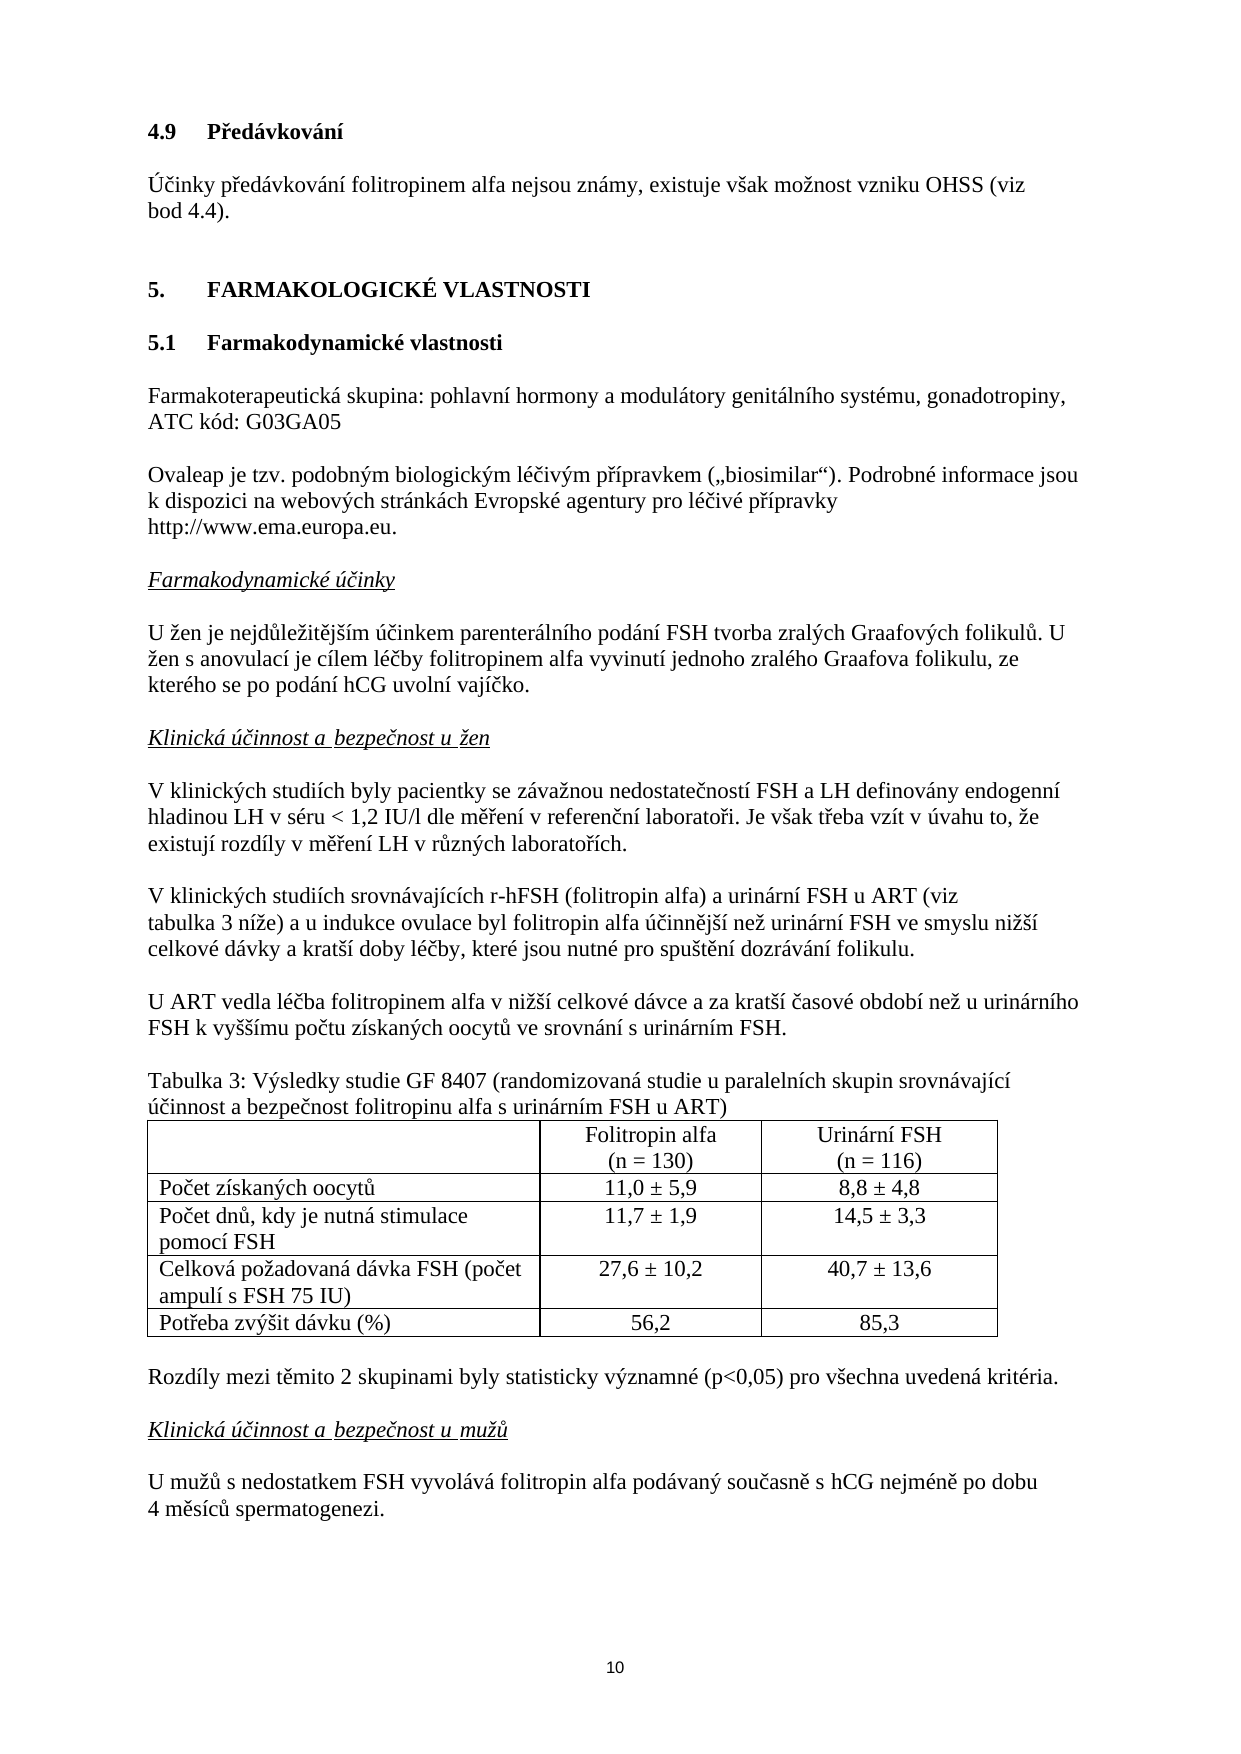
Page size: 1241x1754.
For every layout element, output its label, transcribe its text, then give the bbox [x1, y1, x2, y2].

text Farmakodynamické účinky [148, 566, 1092, 592]
text Účinky předávkování folitropinem alfa nejsou známy, existuje však možnost vzniku OHSS (viz bod 4.4). [148, 171, 1092, 223]
table_cell 14,5 ± 3,3 [762, 1202, 997, 1254]
text Ovaleap je tzv. podobným biologickým léčivým přípravkem („biosimilar“). Podrobné informace jsou k dispozici na webových stránkách Evropské agentury pro léčivé přípravky http://www.ema.europa.eu. [148, 461, 1092, 540]
text 5.1 Farmakodynamické vlastnosti [148, 329, 1092, 355]
table_cell 11,7 ± 1,9 [541, 1202, 761, 1254]
text Klinická účinnost a bezpečnost u žen [148, 724, 1092, 751]
table_header Folitropin alfa (n = 130) [541, 1121, 761, 1173]
table_header [148, 1121, 539, 1173]
table_cell 27,6 ± 10,2 [541, 1256, 761, 1308]
text U ART vedla léčba folitropinem alfa v nižší celkové dávce a za kratší časové období než u urinárního FSH k vyššímu počtu získaných oocytů ve srovnání s urinárním FSH. [148, 988, 1092, 1041]
text U mužů s nedostatkem FSH vyvolává folitropin alfa podávaný současně s hCG nejméně po dobu 4 měsíců spermatogenezi. [148, 1468, 1092, 1521]
table_cell Počet dnů, kdy je nutná stimulace pomocí FSH [148, 1202, 539, 1254]
table_cell 56,2 [541, 1309, 761, 1336]
table_cell 11,0 ± 5,9 [541, 1174, 761, 1201]
text U žen je nejdůležitějším účinkem parenterálního podání FSH tvorba zralých Graafových folikulů. U žen s anovulací je cílem léčby folitropinem alfa vyvinutí jednoho zralého Graafova folikulu, ze kterého se po podání hCG uvolní vajíčko. [148, 619, 1092, 698]
table_cell 40,7 ± 13,6 [762, 1256, 997, 1308]
text Farmakoterapeutická skupina: pohlavní hormony a modulátory genitálního systému, gonadotropiny, ATC kód: G03GA05 [148, 382, 1092, 434]
table_cell Potřeba zvýšit dávku (%) [148, 1309, 539, 1336]
text Tabulka 3: Výsledky studie GF 8407 (randomizovaná studie u paralelních skupin srovnávající účinnost a bezpečnost folitropinu alfa s urinárním FSH u ART) [148, 1067, 1092, 1119]
text V klinických studiích byly pacientky se závažnou nedostatečností FSH a LH definovány endogenní hladinou LH v séru < 1,2 IU/l dle měření v referenční laboratoři. Je však třeba vzít v úvahu to, že existují rozdíly v měření LH v různých laboratořích. [148, 777, 1092, 856]
table_cell Celková požadovaná dávka FSH (počet ampulí s FSH 75 IU) [148, 1256, 539, 1308]
table_cell 8,8 ± 4,8 [762, 1174, 997, 1201]
text 4.9 Předávkování [148, 118, 1092, 144]
table_cell Počet získaných oocytů [148, 1174, 539, 1201]
text Klinická účinnost a bezpečnost u mužů [148, 1416, 1092, 1442]
table_cell 85,3 [762, 1309, 997, 1336]
text 5. FARMAKOLOGICKÉ VLASTNOSTI [148, 276, 1092, 303]
text Rozdíly mezi těmito 2 skupinami byly statisticky významné (p<0,05) pro všechna uvedená kritéria. [148, 1363, 1092, 1389]
table_header Urinární FSH (n = 116) [762, 1121, 997, 1173]
text V klinických studiích srovnávajících r-hFSH (folitropin alfa) a urinární FSH u ART (viz tabulka 3 níže) a u indukce ovulace byl folitropin alfa účinnější než urinární FSH ve smyslu nižší celkové dávky a kratší doby léčby, které jsou nutné pro spuštění dozrávání folikulu. [148, 882, 1092, 961]
